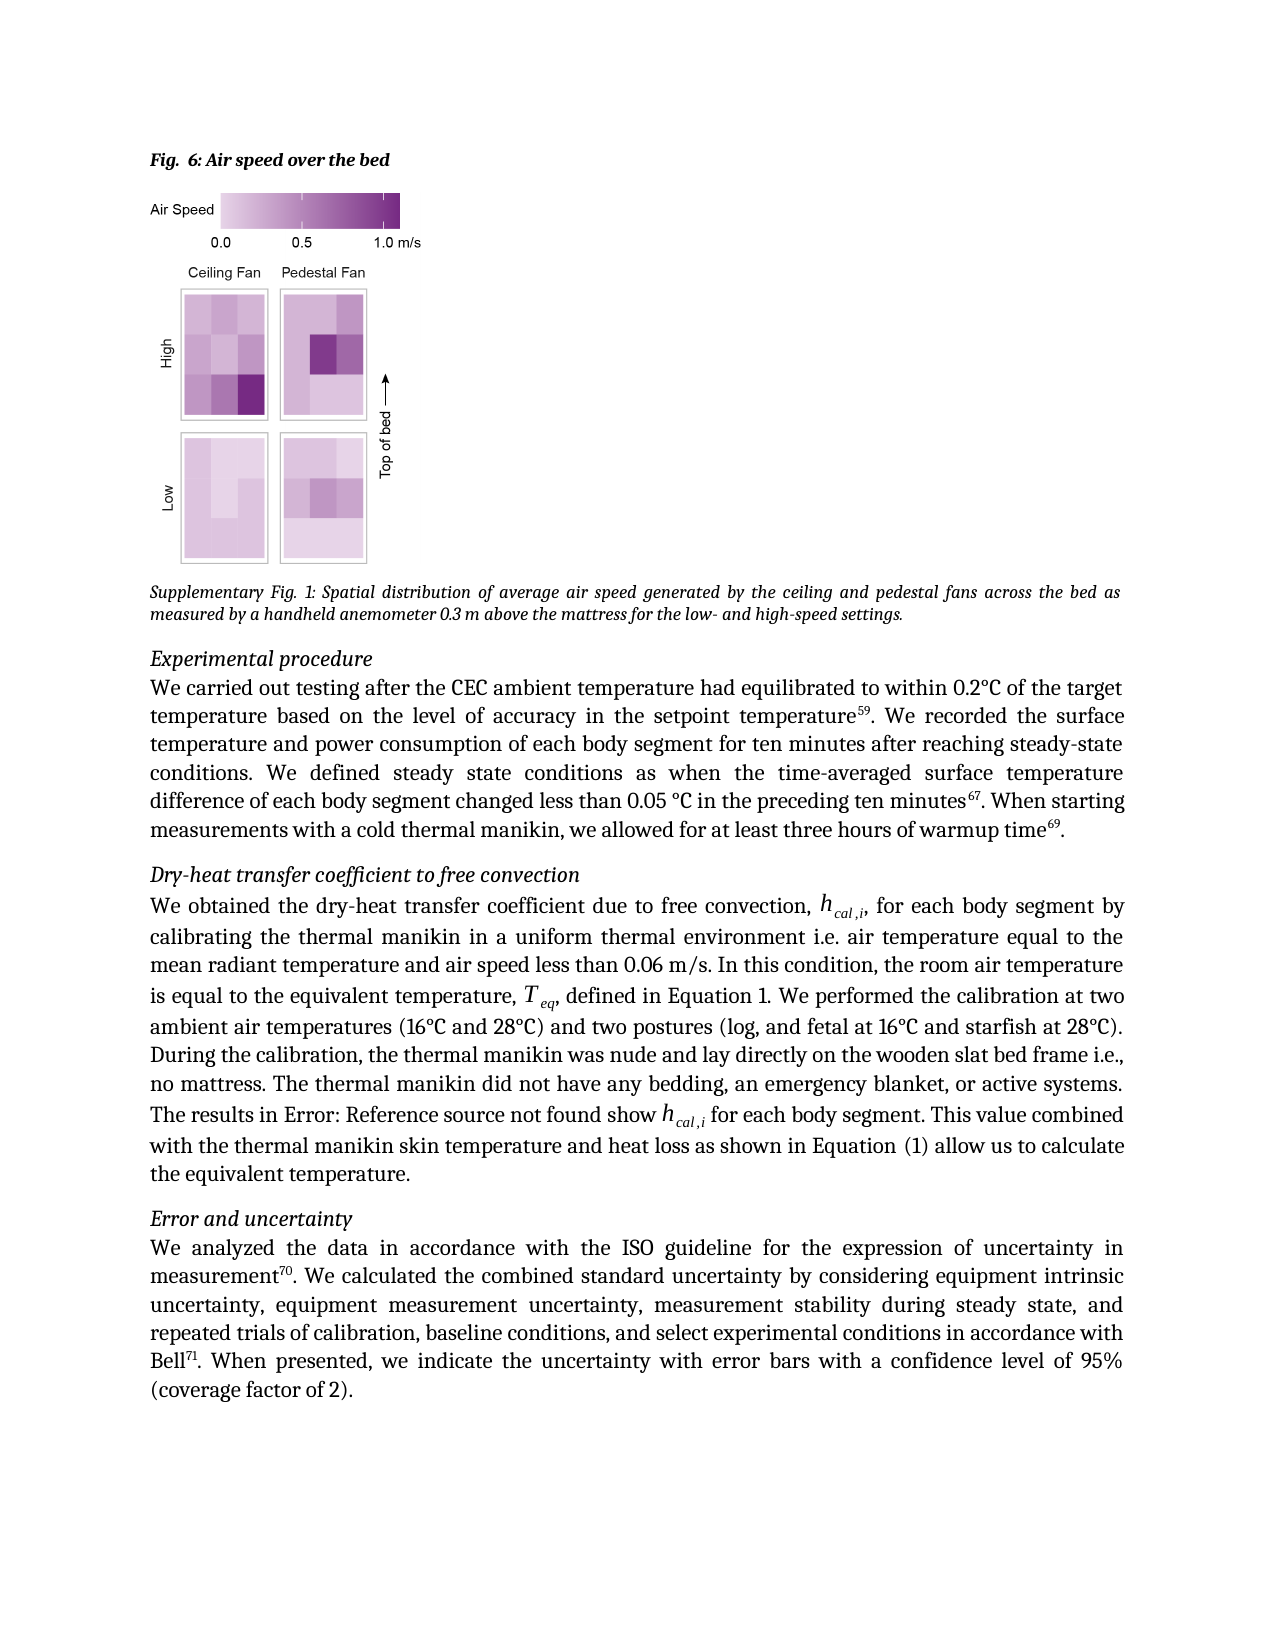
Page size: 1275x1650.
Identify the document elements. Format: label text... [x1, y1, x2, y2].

subtitle Error and uncertainty [150, 1206, 1125, 1232]
text We analyzed the data in accordance with the ISO guideline for the expression of uncertainty in measurement70. We calculated the combined standard uncertainty by considering equipment intrinsic uncertainty, equipment measurement uncertainty, measurement stability during steady state, and repeated trials of calibration, baseline conditions, and select experimental conditions in accordance with Bell71. When presented, we indicate the uncertainty with error bars with a confidence level of 95% (coverage factor of 2). [150, 1234, 1125, 1403]
text We carried out testing after the CEC ambient temperature had equilibrated to within 0.2°C of the target temperature based on the level of accuracy in the setpoint temperature59. We recorded the surface temperature and power consumption of each body segment for ten minutes after reaching steady-state conditions. We defined steady state conditions as when the time-averaged surface temperature difference of each body segment changed less than 0.05 °C in the preceding ten minutes67. When starting measurements with a cold thermal manikin, we allowed for at least three hours of warmup time69. [150, 674, 1125, 843]
subtitle Experimental procedure [150, 646, 1125, 672]
subtitle Dry-heat transfer coefficient to free convection [150, 862, 1125, 888]
text Fig. 6: Air speed over the bed [150, 150, 1125, 172]
picture [150, 192, 421, 564]
